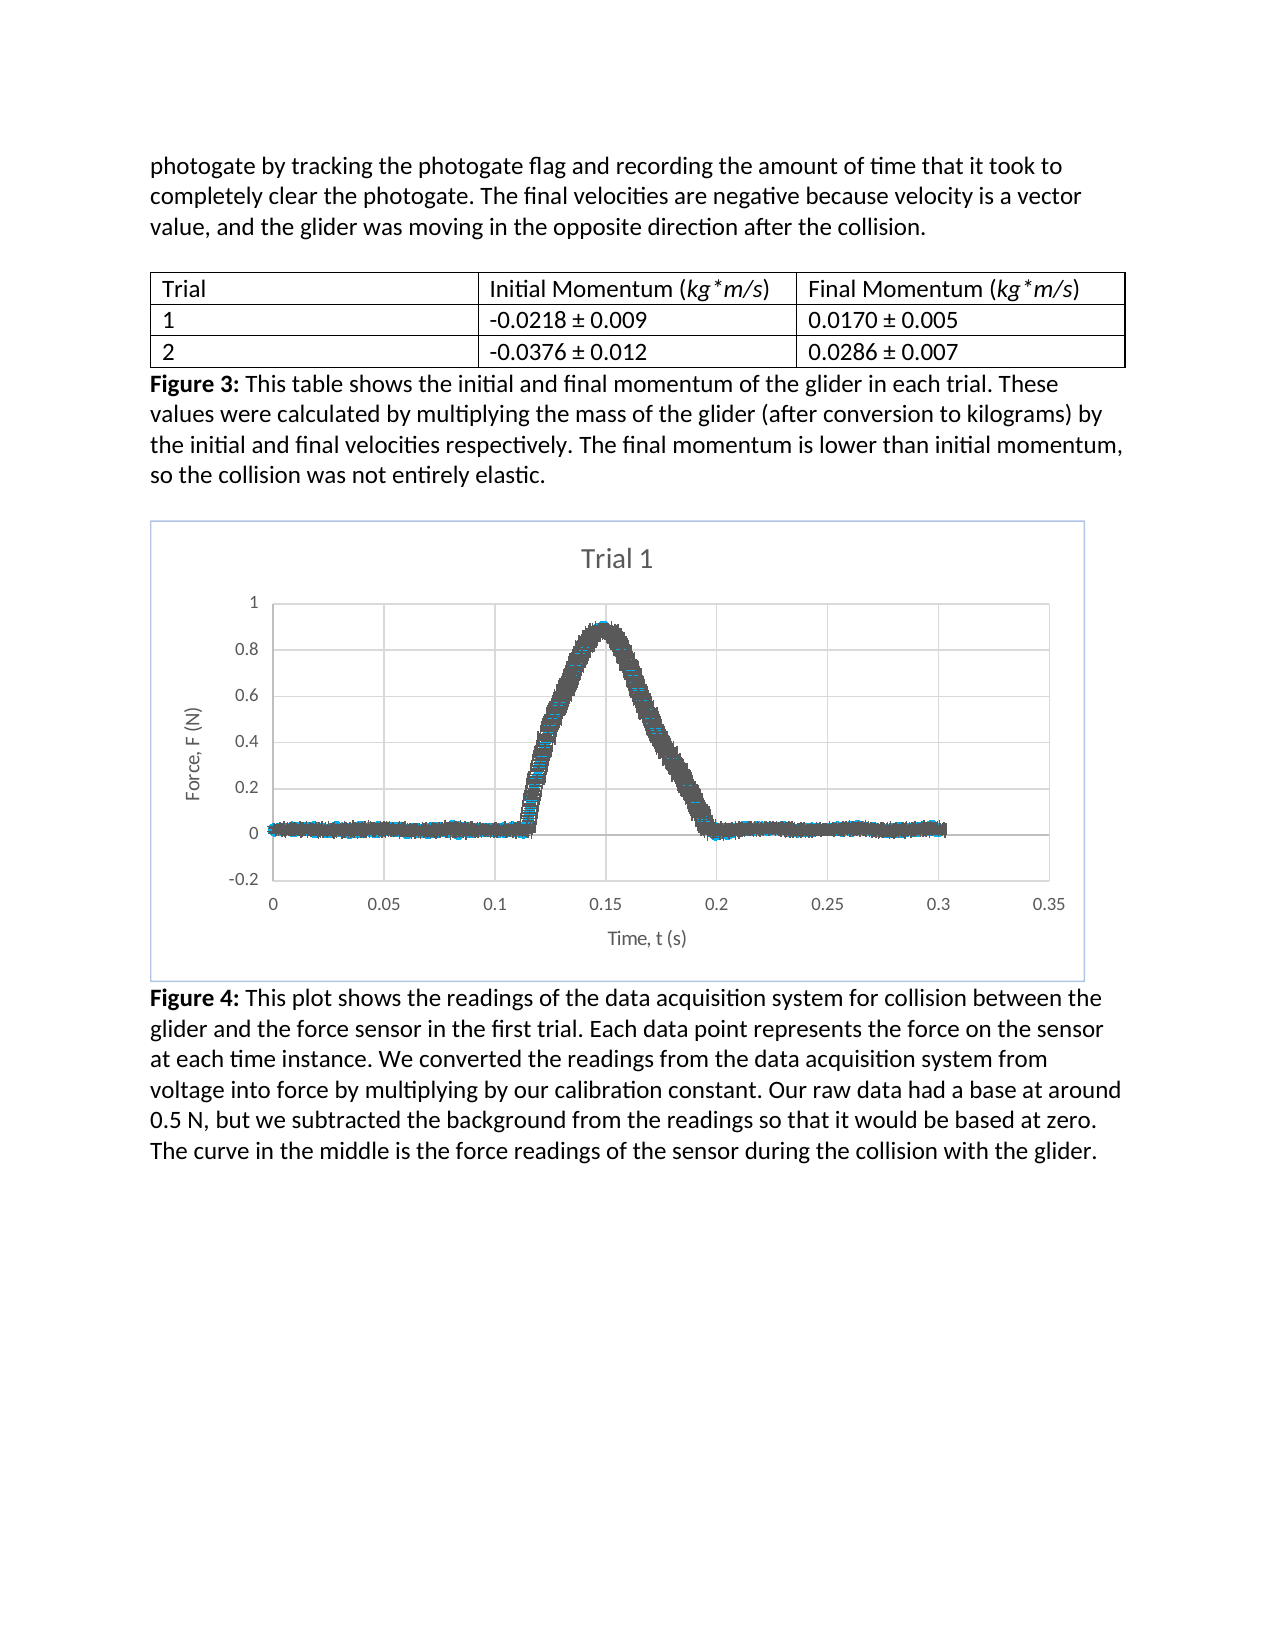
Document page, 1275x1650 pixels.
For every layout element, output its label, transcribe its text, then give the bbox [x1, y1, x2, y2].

table_cell 2 [151, 336, 478, 367]
table_header Trial [151, 273, 478, 304]
table_header Final Momentum (kg*m/s) [797, 273, 1124, 304]
table_header Initial Momentum (kg*m/s) [479, 273, 796, 304]
text Figure 3: This table shows the initial and final momentum of the glider in each trial. These values were calculated by multiplying the mass of the glider (after conversion to kilograms) by the initial and final velocities respectively. The final momentum is lower than initial momentum, so the collision was not entirely elastic. [150, 368, 1125, 490]
table_cell -0.0376 ± 0.012 [479, 336, 796, 367]
table_cell 1 [151, 305, 478, 335]
table_cell 0.0286 ± 0.007 [797, 336, 1124, 367]
table_cell 0.0170 ± 0.005 [797, 305, 1124, 335]
text Figure 4: This plot shows the readings of the data acquisition system for collision between the glider and the force sensor in the first trial. Each data point represents the force on the sensor at each time instance. We converted the readings from the data acquisition system from voltage into force by multiplying by our calibration constant. Our raw data had a base at around 0.5 N, but we subtracted the background from the readings so that it would be based at zero. The curve in the middle is the force readings of the sensor during the collision with the glider. [150, 982, 1125, 1165]
table_cell -0.0218 ± 0.009 [479, 305, 796, 335]
